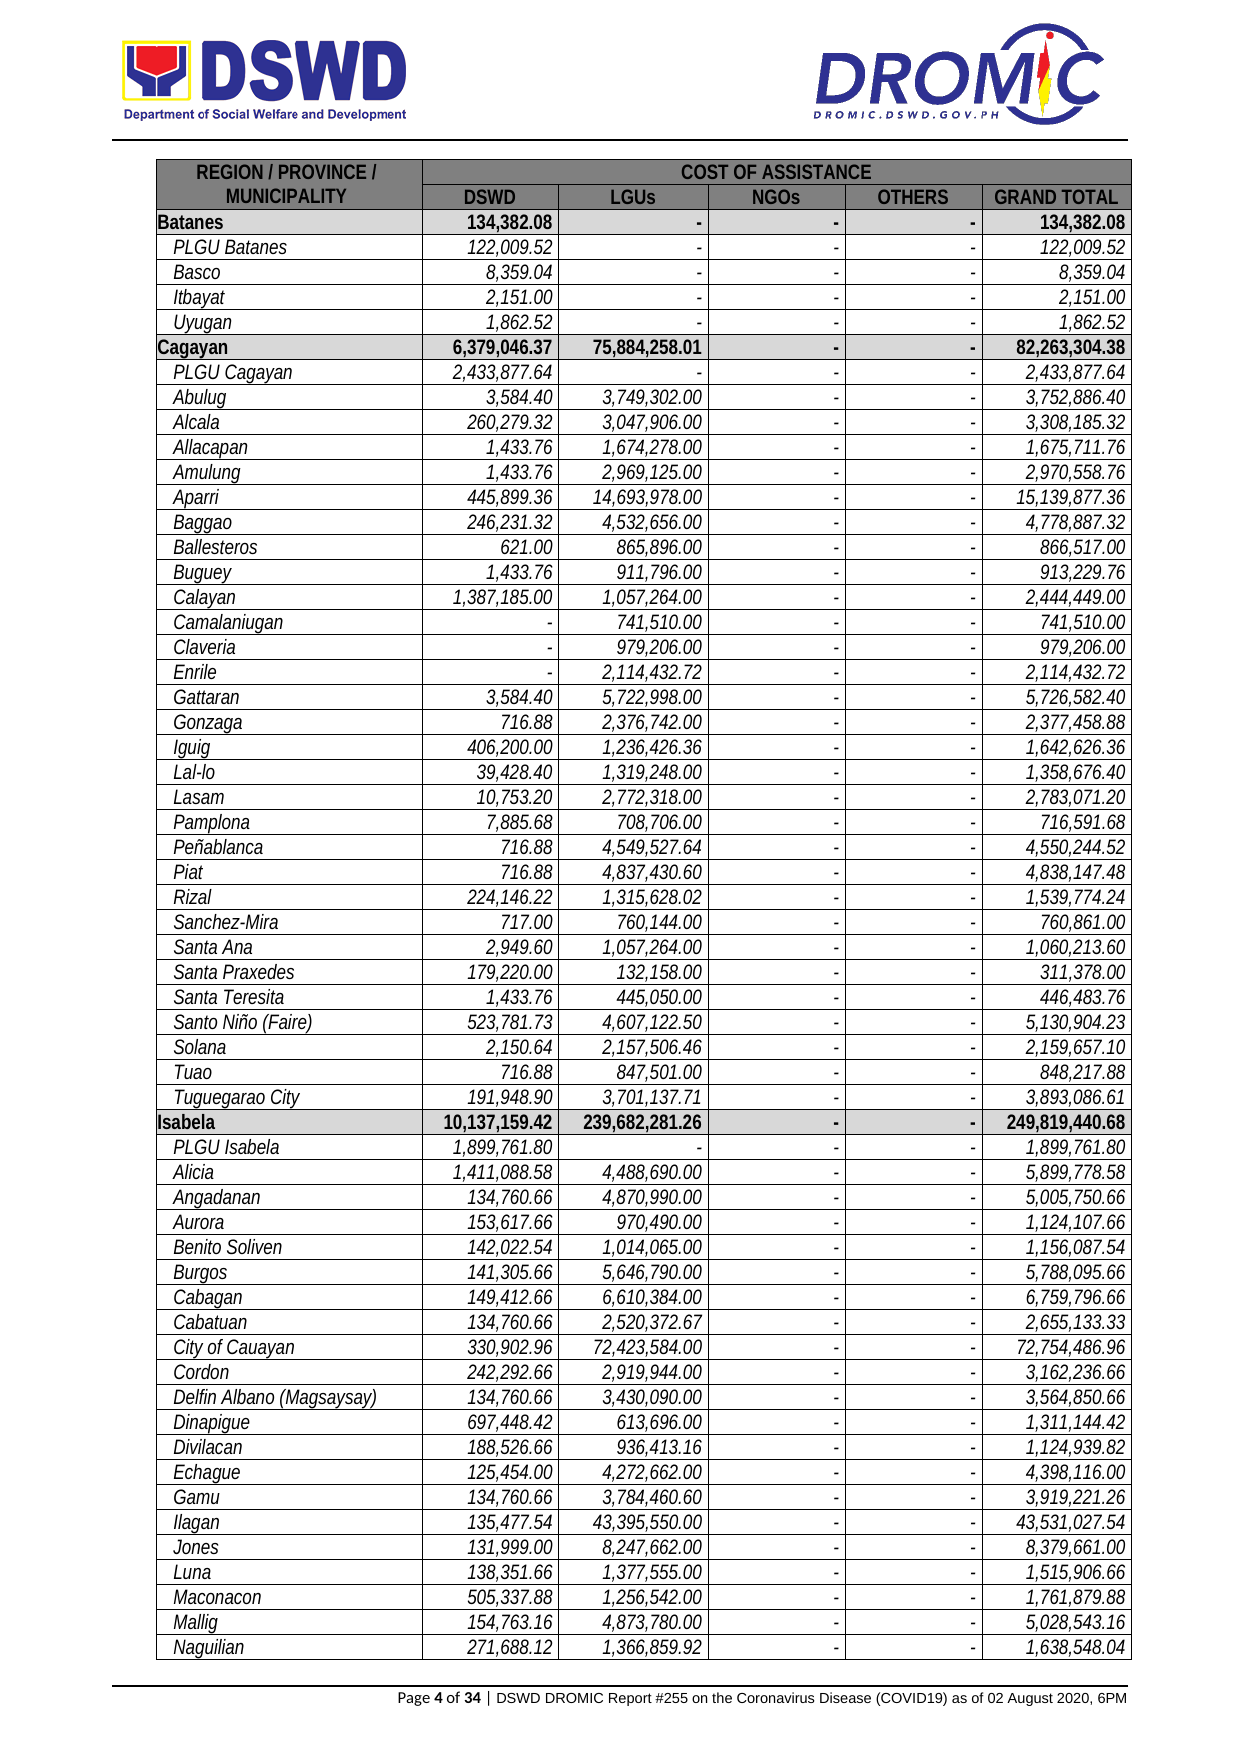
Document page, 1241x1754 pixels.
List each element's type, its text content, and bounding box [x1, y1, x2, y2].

table_cell 936,413.16 [559, 1435, 708, 1459]
table_cell Gattaran [173, 685, 422, 709]
table_cell - [709, 1135, 845, 1159]
table_cell - [846, 860, 982, 884]
table_cell - [709, 760, 845, 784]
table_cell 4,550,244.52 [983, 835, 1131, 859]
table_cell - [709, 910, 845, 934]
table_cell Alicia [173, 1160, 422, 1184]
table_cell 697,448.42 [423, 1410, 558, 1434]
table_cell 7,885.68 [423, 810, 558, 834]
table_cell 717.00 [423, 910, 558, 934]
table_cell 847,501.00 [559, 1060, 708, 1084]
table_cell [157, 1385, 172, 1409]
table_cell - [846, 810, 982, 834]
table_cell - [846, 1035, 982, 1059]
table_cell Lasam [173, 785, 422, 809]
table_cell Delfin Albano (Magsaysay) [173, 1385, 422, 1409]
table_cell 2,919,944.00 [559, 1360, 708, 1384]
table_cell - [846, 760, 982, 784]
table_cell - [709, 410, 845, 434]
table_cell 72,423,584.00 [559, 1335, 708, 1359]
table_cell 4,549,527.64 [559, 835, 708, 859]
table_cell 122,009.52 [423, 235, 558, 259]
table_cell - [709, 1185, 845, 1209]
table_cell 142,022.54 [423, 1235, 558, 1259]
table_cell 523,781.73 [423, 1010, 558, 1034]
table_cell 708,706.00 [559, 810, 708, 834]
table_cell [157, 1585, 172, 1609]
table_cell 154,763.16 [423, 1610, 558, 1634]
table_cell 446,483.76 [983, 985, 1131, 1009]
table_cell - [846, 1485, 982, 1509]
table_cell 621.00 [423, 535, 558, 559]
table_cell 246,231.32 [423, 510, 558, 534]
table_cell 8,379,661.00 [983, 1535, 1131, 1559]
table_cell Isabela [157, 1110, 422, 1134]
table_cell Cabagan [173, 1285, 422, 1309]
table_cell Santa Praxedes [173, 960, 422, 984]
table_cell 2,150.64 [423, 1035, 558, 1059]
table_cell - [846, 285, 982, 309]
table_cell 4,272,662.00 [559, 1460, 708, 1484]
table_cell 311,378.00 [983, 960, 1131, 984]
table_cell Allacapan [173, 435, 422, 459]
table_cell 3,752,886.40 [983, 385, 1131, 409]
table_cell [157, 960, 172, 984]
table_cell 8,359.04 [423, 260, 558, 284]
table_cell 1,433.76 [423, 560, 558, 584]
table_header COST OF ASSISTANCE [423, 160, 1131, 184]
table_cell [157, 935, 172, 959]
table_cell - [709, 210, 845, 234]
table_cell PLGU Cagayan [173, 360, 422, 384]
table_cell - [846, 510, 982, 534]
table_cell 4,838,147.48 [983, 860, 1131, 884]
table_cell 1,433.76 [423, 985, 558, 1009]
table_cell 330,902.96 [423, 1335, 558, 1359]
table_cell 3,893,086.61 [983, 1085, 1131, 1109]
table_cell 970,490.00 [559, 1210, 708, 1234]
table_cell - [846, 385, 982, 409]
table_cell 1,433.76 [423, 460, 558, 484]
table_cell - [709, 535, 845, 559]
table_cell - [709, 1310, 845, 1334]
table_cell 1,060,213.60 [983, 935, 1131, 959]
table_cell 1,862.52 [423, 310, 558, 334]
table_cell 741,510.00 [559, 610, 708, 634]
table_cell 1,315,628.02 [559, 885, 708, 909]
table_cell [157, 560, 172, 584]
table_cell 2,151.00 [983, 285, 1131, 309]
table_cell - [559, 285, 708, 309]
table_cell - [846, 1560, 982, 1584]
table_cell [157, 485, 172, 509]
table_cell - [846, 835, 982, 859]
table_cell - [846, 685, 982, 709]
table_cell 2,949.60 [423, 935, 558, 959]
table_cell [157, 610, 172, 634]
table_cell [157, 235, 172, 259]
table_cell Peñablanca [173, 835, 422, 859]
table_cell - [846, 460, 982, 484]
table_cell 1,014,065.00 [559, 1235, 708, 1259]
table_cell 271,688.12 [423, 1635, 558, 1659]
table_cell [157, 710, 172, 734]
table_cell 125,454.00 [423, 1460, 558, 1484]
table_cell Echague [173, 1460, 422, 1484]
table_cell - [846, 1085, 982, 1109]
table_cell 445,050.00 [559, 985, 708, 1009]
table_cell - [559, 1135, 708, 1159]
table_cell 5,005,750.66 [983, 1185, 1131, 1209]
table_cell Ilagan [173, 1510, 422, 1534]
table_cell - [846, 485, 982, 509]
table_cell [157, 1035, 172, 1059]
table_cell 6,610,384.00 [559, 1285, 708, 1309]
table_cell [157, 1510, 172, 1534]
table_cell Piat [173, 860, 422, 884]
table_cell - [846, 1510, 982, 1534]
table_cell - [846, 885, 982, 909]
table_cell - [846, 1285, 982, 1309]
table_cell 122,009.52 [983, 235, 1131, 259]
table_cell - [846, 1585, 982, 1609]
table_cell - [846, 260, 982, 284]
table_cell 75,884,258.01 [559, 335, 708, 359]
table_cell - [423, 660, 558, 684]
table_cell 134,760.66 [423, 1485, 558, 1509]
table_cell [157, 1010, 172, 1034]
table_cell 1,761,879.88 [983, 1585, 1131, 1609]
table_cell - [846, 735, 982, 759]
table_cell 39,428.40 [423, 760, 558, 784]
table_cell 43,395,550.00 [559, 1510, 708, 1534]
table_cell Tuguegarao City [173, 1085, 422, 1109]
table_cell [157, 885, 172, 909]
table_cell 3,584.40 [423, 685, 558, 709]
table_cell 866,517.00 [983, 535, 1131, 559]
table_cell [157, 735, 172, 759]
table_cell 134,382.08 [983, 210, 1131, 234]
table_cell 2,377,458.88 [983, 710, 1131, 734]
table_cell - [709, 935, 845, 959]
table_cell 716.88 [423, 710, 558, 734]
table_cell - [423, 635, 558, 659]
table_cell - [846, 410, 982, 434]
table_cell 43,531,027.54 [983, 1510, 1131, 1534]
table_cell 2,520,372.67 [559, 1310, 708, 1334]
table_cell - [846, 560, 982, 584]
table_cell - [709, 885, 845, 909]
table_cell - [846, 1060, 982, 1084]
table_cell 2,151.00 [423, 285, 558, 309]
table_cell - [846, 1610, 982, 1634]
table_cell - [846, 1160, 982, 1184]
table_cell 1,358,676.40 [983, 760, 1131, 784]
table_cell 6,759,796.66 [983, 1285, 1131, 1309]
table_cell 1,057,264.00 [559, 585, 708, 609]
table_cell - [846, 435, 982, 459]
table_cell [157, 1260, 172, 1284]
table_cell NGOs [709, 185, 845, 209]
table_cell 149,412.66 [423, 1285, 558, 1309]
table_cell Angadanan [173, 1185, 422, 1209]
table_cell Santa Teresita [173, 985, 422, 1009]
table_cell 1,675,711.76 [983, 435, 1131, 459]
table_cell 1,366,859.92 [559, 1635, 708, 1659]
table_cell - [559, 235, 708, 259]
table_cell Alcala [173, 410, 422, 434]
table_cell Lal-lo [173, 760, 422, 784]
table_cell - [846, 1235, 982, 1259]
table_cell - [709, 710, 845, 734]
table_cell [157, 660, 172, 684]
table_cell 760,144.00 [559, 910, 708, 934]
table_cell Burgos [173, 1260, 422, 1284]
table_cell 4,607,122.50 [559, 1010, 708, 1034]
table_cell Itbayat [173, 285, 422, 309]
table_cell - [709, 485, 845, 509]
table_cell - [709, 385, 845, 409]
table_cell - [846, 1635, 982, 1659]
table_cell 848,217.88 [983, 1060, 1131, 1084]
table_cell - [846, 910, 982, 934]
table_cell [157, 1335, 172, 1359]
table_cell 8,359.04 [983, 260, 1131, 284]
table_cell PLGU Batanes [173, 235, 422, 259]
table_cell 239,682,281.26 [559, 1110, 708, 1134]
table_cell 242,292.66 [423, 1360, 558, 1384]
table_cell [157, 835, 172, 859]
table_cell [157, 635, 172, 659]
table_cell 1,236,426.36 [559, 735, 708, 759]
table_cell - [709, 1160, 845, 1184]
table_cell 1,411,088.58 [423, 1160, 558, 1184]
table_cell 5,726,582.40 [983, 685, 1131, 709]
table_cell 5,646,790.00 [559, 1260, 708, 1284]
picture [112, 37, 416, 125]
table_cell - [709, 785, 845, 809]
table_cell - [709, 1085, 845, 1109]
table_cell - [709, 660, 845, 684]
table_cell - [559, 210, 708, 234]
table_cell 2,783,071.20 [983, 785, 1131, 809]
table_cell Cagayan [157, 335, 422, 359]
table_cell - [709, 860, 845, 884]
table_cell [157, 1410, 172, 1434]
table_cell 4,837,430.60 [559, 860, 708, 884]
table_cell [157, 510, 172, 534]
table_cell [157, 535, 172, 559]
table_cell 2,970,558.76 [983, 460, 1131, 484]
table_cell Maconacon [173, 1585, 422, 1609]
table_cell - [709, 960, 845, 984]
table_cell 3,749,302.00 [559, 385, 708, 409]
table_cell [157, 360, 172, 384]
table_cell 1,642,626.36 [983, 735, 1131, 759]
table_cell [157, 760, 172, 784]
table_cell - [709, 735, 845, 759]
table_cell Solana [173, 1035, 422, 1059]
table_cell 5,899,778.58 [983, 1160, 1131, 1184]
table_cell - [846, 1260, 982, 1284]
table_cell 3,047,906.00 [559, 410, 708, 434]
table_cell 1,387,185.00 [423, 585, 558, 609]
table_cell - [709, 985, 845, 1009]
table_cell - [423, 610, 558, 634]
table_cell PLGU Isabela [173, 1135, 422, 1159]
table_cell [157, 460, 172, 484]
table_cell - [709, 260, 845, 284]
table_cell 72,754,486.96 [983, 1335, 1131, 1359]
table_cell - [709, 1535, 845, 1559]
table_cell [157, 1310, 172, 1334]
table_cell 1,124,107.66 [983, 1210, 1131, 1234]
table_cell Jones [173, 1535, 422, 1559]
table_cell - [846, 1135, 982, 1159]
table_cell - [709, 1510, 845, 1534]
table_cell OTHERS [846, 185, 982, 209]
table_cell [157, 435, 172, 459]
table_cell [157, 860, 172, 884]
table_cell - [709, 1560, 845, 1584]
table_cell 3,919,221.26 [983, 1485, 1131, 1509]
table_cell Luna [173, 1560, 422, 1584]
table_cell - [846, 310, 982, 334]
table_cell 15,139,877.36 [983, 485, 1131, 509]
table_cell 741,510.00 [983, 610, 1131, 634]
table_cell Rizal [173, 885, 422, 909]
table_cell Aparri [173, 485, 422, 509]
table_cell 1,515,906.66 [983, 1560, 1131, 1584]
table_cell Camalaniugan [173, 610, 422, 634]
table_cell [157, 1210, 172, 1234]
table_cell 132,158.00 [559, 960, 708, 984]
table_cell [157, 285, 172, 309]
table_cell 505,337.88 [423, 1585, 558, 1609]
table_cell [157, 910, 172, 934]
table_cell [157, 1235, 172, 1259]
table_cell 4,873,780.00 [559, 1610, 708, 1634]
table_cell 1,433.76 [423, 435, 558, 459]
table_cell 3,308,185.32 [983, 410, 1131, 434]
table_cell [157, 1185, 172, 1209]
table_cell 1,319,248.00 [559, 760, 708, 784]
table_cell 3,430,090.00 [559, 1385, 708, 1409]
table_cell 1,057,264.00 [559, 935, 708, 959]
table_cell - [709, 1335, 845, 1359]
table_cell 1,674,278.00 [559, 435, 708, 459]
table_cell - [709, 810, 845, 834]
table_cell Pamplona [173, 810, 422, 834]
table_cell Gonzaga [173, 710, 422, 734]
table_cell 4,870,990.00 [559, 1185, 708, 1209]
table_cell Mallig [173, 1610, 422, 1634]
table_cell [157, 260, 172, 284]
table_cell - [709, 1360, 845, 1384]
table_cell 2,433,877.64 [423, 360, 558, 384]
table_cell 1,311,144.42 [983, 1410, 1131, 1434]
table_cell 179,220.00 [423, 960, 558, 984]
table_cell - [846, 235, 982, 259]
table_cell Buguey [173, 560, 422, 584]
table_cell - [709, 585, 845, 609]
table_cell 4,488,690.00 [559, 1160, 708, 1184]
table_cell [157, 1285, 172, 1309]
table_cell 2,114,432.72 [983, 660, 1131, 684]
table_cell - [709, 685, 845, 709]
table_cell - [559, 360, 708, 384]
table_cell 1,899,761.80 [423, 1135, 558, 1159]
table_cell 2,969,125.00 [559, 460, 708, 484]
table_cell 260,279.32 [423, 410, 558, 434]
table_cell 153,617.66 [423, 1210, 558, 1234]
table_cell 138,351.66 [423, 1560, 558, 1584]
table_cell 2,159,657.10 [983, 1035, 1131, 1059]
table_cell 406,200.00 [423, 735, 558, 759]
table_cell 4,532,656.00 [559, 510, 708, 534]
table_cell Gamu [173, 1485, 422, 1509]
table_cell 913,229.76 [983, 560, 1131, 584]
table_cell Calayan [173, 585, 422, 609]
table_cell - [709, 610, 845, 634]
table_cell - [846, 635, 982, 659]
table_cell [157, 410, 172, 434]
table_cell 716.88 [423, 860, 558, 884]
table_cell - [846, 1360, 982, 1384]
table_cell - [709, 335, 845, 359]
table_cell Divilacan [173, 1435, 422, 1459]
table_cell [157, 1560, 172, 1584]
table_cell 979,206.00 [983, 635, 1131, 659]
table_cell - [709, 1010, 845, 1034]
table_cell 760,861.00 [983, 910, 1131, 934]
table_cell 141,305.66 [423, 1260, 558, 1284]
table_cell - [709, 510, 845, 534]
table_cell Basco [173, 260, 422, 284]
table_cell - [709, 1435, 845, 1459]
table_cell 2,433,877.64 [983, 360, 1131, 384]
table_cell 1,539,774.24 [983, 885, 1131, 909]
table_cell - [709, 835, 845, 859]
table_cell 3,162,236.66 [983, 1360, 1131, 1384]
table_cell Sanchez-Mira [173, 910, 422, 934]
table_cell - [846, 535, 982, 559]
table_cell Iguig [173, 735, 422, 759]
table_cell [157, 1435, 172, 1459]
table_cell - [559, 310, 708, 334]
table_cell 14,693,978.00 [559, 485, 708, 509]
table_cell - [709, 1035, 845, 1059]
table_cell [157, 1460, 172, 1484]
table_cell - [846, 1460, 982, 1484]
table_cell Baggao [173, 510, 422, 534]
table_cell [157, 810, 172, 834]
table_cell - [559, 260, 708, 284]
table_cell [157, 1060, 172, 1084]
table_cell 5,722,998.00 [559, 685, 708, 709]
table_cell Cabatuan [173, 1310, 422, 1334]
table_cell Ballesteros [173, 535, 422, 559]
table_cell - [709, 1060, 845, 1084]
table_cell 911,796.00 [559, 560, 708, 584]
table_cell - [846, 1410, 982, 1434]
table_cell 2,772,318.00 [559, 785, 708, 809]
table_cell 1,156,087.54 [983, 1235, 1131, 1259]
table_cell 4,398,116.00 [983, 1460, 1131, 1484]
table_cell - [846, 1310, 982, 1334]
table_cell [157, 385, 172, 409]
table_cell - [709, 1385, 845, 1409]
table_cell [157, 1160, 172, 1184]
table_cell - [709, 560, 845, 584]
table_cell 4,778,887.32 [983, 510, 1131, 534]
table_cell City of Cauayan [173, 1335, 422, 1359]
table_cell 1,124,939.82 [983, 1435, 1131, 1459]
table_cell - [846, 960, 982, 984]
table_cell - [709, 1410, 845, 1434]
table_cell - [846, 610, 982, 634]
table_cell 865,896.00 [559, 535, 708, 559]
table_cell Santo Niño (Faire) [173, 1010, 422, 1034]
table_cell - [709, 1110, 845, 1134]
table_cell 3,701,137.71 [559, 1085, 708, 1109]
table_cell [157, 1085, 172, 1109]
table_cell DSWD [423, 185, 558, 209]
table_cell [157, 1485, 172, 1509]
table_cell - [846, 335, 982, 359]
table_cell - [846, 1185, 982, 1209]
table_cell Cordon [173, 1360, 422, 1384]
table_cell - [709, 1485, 845, 1509]
table_cell 10,753.20 [423, 785, 558, 809]
table_cell [157, 1360, 172, 1384]
table_cell 8,247,662.00 [559, 1535, 708, 1559]
table_cell Dinapigue [173, 1410, 422, 1434]
table_cell [157, 785, 172, 809]
table_cell - [709, 1285, 845, 1309]
table_cell - [709, 1235, 845, 1259]
table_cell - [709, 1635, 845, 1659]
table_cell [157, 585, 172, 609]
table_cell 5,788,095.66 [983, 1260, 1131, 1284]
table_cell 135,477.54 [423, 1510, 558, 1534]
table_cell Santa Ana [173, 935, 422, 959]
table_cell - [709, 1460, 845, 1484]
table_cell - [846, 660, 982, 684]
table_cell [157, 310, 172, 334]
table_cell - [709, 360, 845, 384]
table_cell - [846, 710, 982, 734]
table_cell 134,382.08 [423, 210, 558, 234]
table_cell 716,591.68 [983, 810, 1131, 834]
table_cell 188,526.66 [423, 1435, 558, 1459]
table_cell LGUs [559, 185, 708, 209]
table_cell 1,377,555.00 [559, 1560, 708, 1584]
table_cell - [709, 1585, 845, 1609]
table_cell Naguilian [173, 1635, 422, 1659]
table_cell - [709, 435, 845, 459]
table_cell 1,256,542.00 [559, 1585, 708, 1609]
table_cell - [846, 1010, 982, 1034]
table_cell 1,899,761.80 [983, 1135, 1131, 1159]
table_cell - [846, 210, 982, 234]
table_cell 3,564,850.66 [983, 1385, 1131, 1409]
table_cell - [846, 360, 982, 384]
table_cell [157, 1135, 172, 1159]
table_cell [157, 985, 172, 1009]
table_cell 131,999.00 [423, 1535, 558, 1559]
table_cell [157, 1635, 172, 1659]
table_cell - [846, 985, 982, 1009]
table_cell 5,130,904.23 [983, 1010, 1131, 1034]
table_cell - [846, 1335, 982, 1359]
table_cell [157, 1535, 172, 1559]
table_cell - [846, 1535, 982, 1559]
table_cell - [709, 235, 845, 259]
table_cell 716.88 [423, 1060, 558, 1084]
table_cell Batanes [157, 210, 422, 234]
table_cell 2,157,506.46 [559, 1035, 708, 1059]
table_cell 224,146.22 [423, 885, 558, 909]
table_cell 3,584.40 [423, 385, 558, 409]
table_cell 10,137,159.42 [423, 1110, 558, 1134]
table_cell 979,206.00 [559, 635, 708, 659]
table_cell - [846, 785, 982, 809]
table_cell - [709, 285, 845, 309]
table_cell 134,760.66 [423, 1185, 558, 1209]
table_cell - [709, 310, 845, 334]
table_cell - [846, 1435, 982, 1459]
table_cell - [846, 585, 982, 609]
table_cell Benito Soliven [173, 1235, 422, 1259]
table_cell 445,899.36 [423, 485, 558, 509]
table_cell - [709, 1610, 845, 1634]
table_cell - [709, 460, 845, 484]
table_cell [157, 1610, 172, 1634]
table_cell Tuao [173, 1060, 422, 1084]
table_cell - [846, 1110, 982, 1134]
table_cell 191,948.90 [423, 1085, 558, 1109]
table_cell - [709, 635, 845, 659]
table_cell 82,263,304.38 [983, 335, 1131, 359]
table_cell 1,638,548.04 [983, 1635, 1131, 1659]
table_cell 134,760.66 [423, 1385, 558, 1409]
table_cell - [846, 935, 982, 959]
table_cell [157, 685, 172, 709]
table_header REGION / PROVINCE / MUNICIPALITY [157, 160, 422, 209]
table_cell - [709, 1260, 845, 1284]
table_cell 249,819,440.68 [983, 1110, 1131, 1134]
table_cell 613,696.00 [559, 1410, 708, 1434]
table_cell 2,444,449.00 [983, 585, 1131, 609]
table_cell 2,376,742.00 [559, 710, 708, 734]
table_cell - [846, 1210, 982, 1234]
picture [781, 23, 1133, 125]
table_cell Enrile [173, 660, 422, 684]
table_cell - [709, 1210, 845, 1234]
table_cell 5,028,543.16 [983, 1610, 1131, 1634]
table_cell 2,114,432.72 [559, 660, 708, 684]
table_cell Claveria [173, 635, 422, 659]
table_cell 2,655,133.33 [983, 1310, 1131, 1334]
table_cell - [846, 1385, 982, 1409]
table_cell Amulung [173, 460, 422, 484]
table_cell Aurora [173, 1210, 422, 1234]
table_cell 6,379,046.37 [423, 335, 558, 359]
table_cell Abulug [173, 385, 422, 409]
table_cell Uyugan [173, 310, 422, 334]
table_cell GRAND TOTAL [983, 185, 1131, 209]
table_cell 134,760.66 [423, 1310, 558, 1334]
table_cell 3,784,460.60 [559, 1485, 708, 1509]
table_cell 716.88 [423, 835, 558, 859]
table_cell 1,862.52 [983, 310, 1131, 334]
